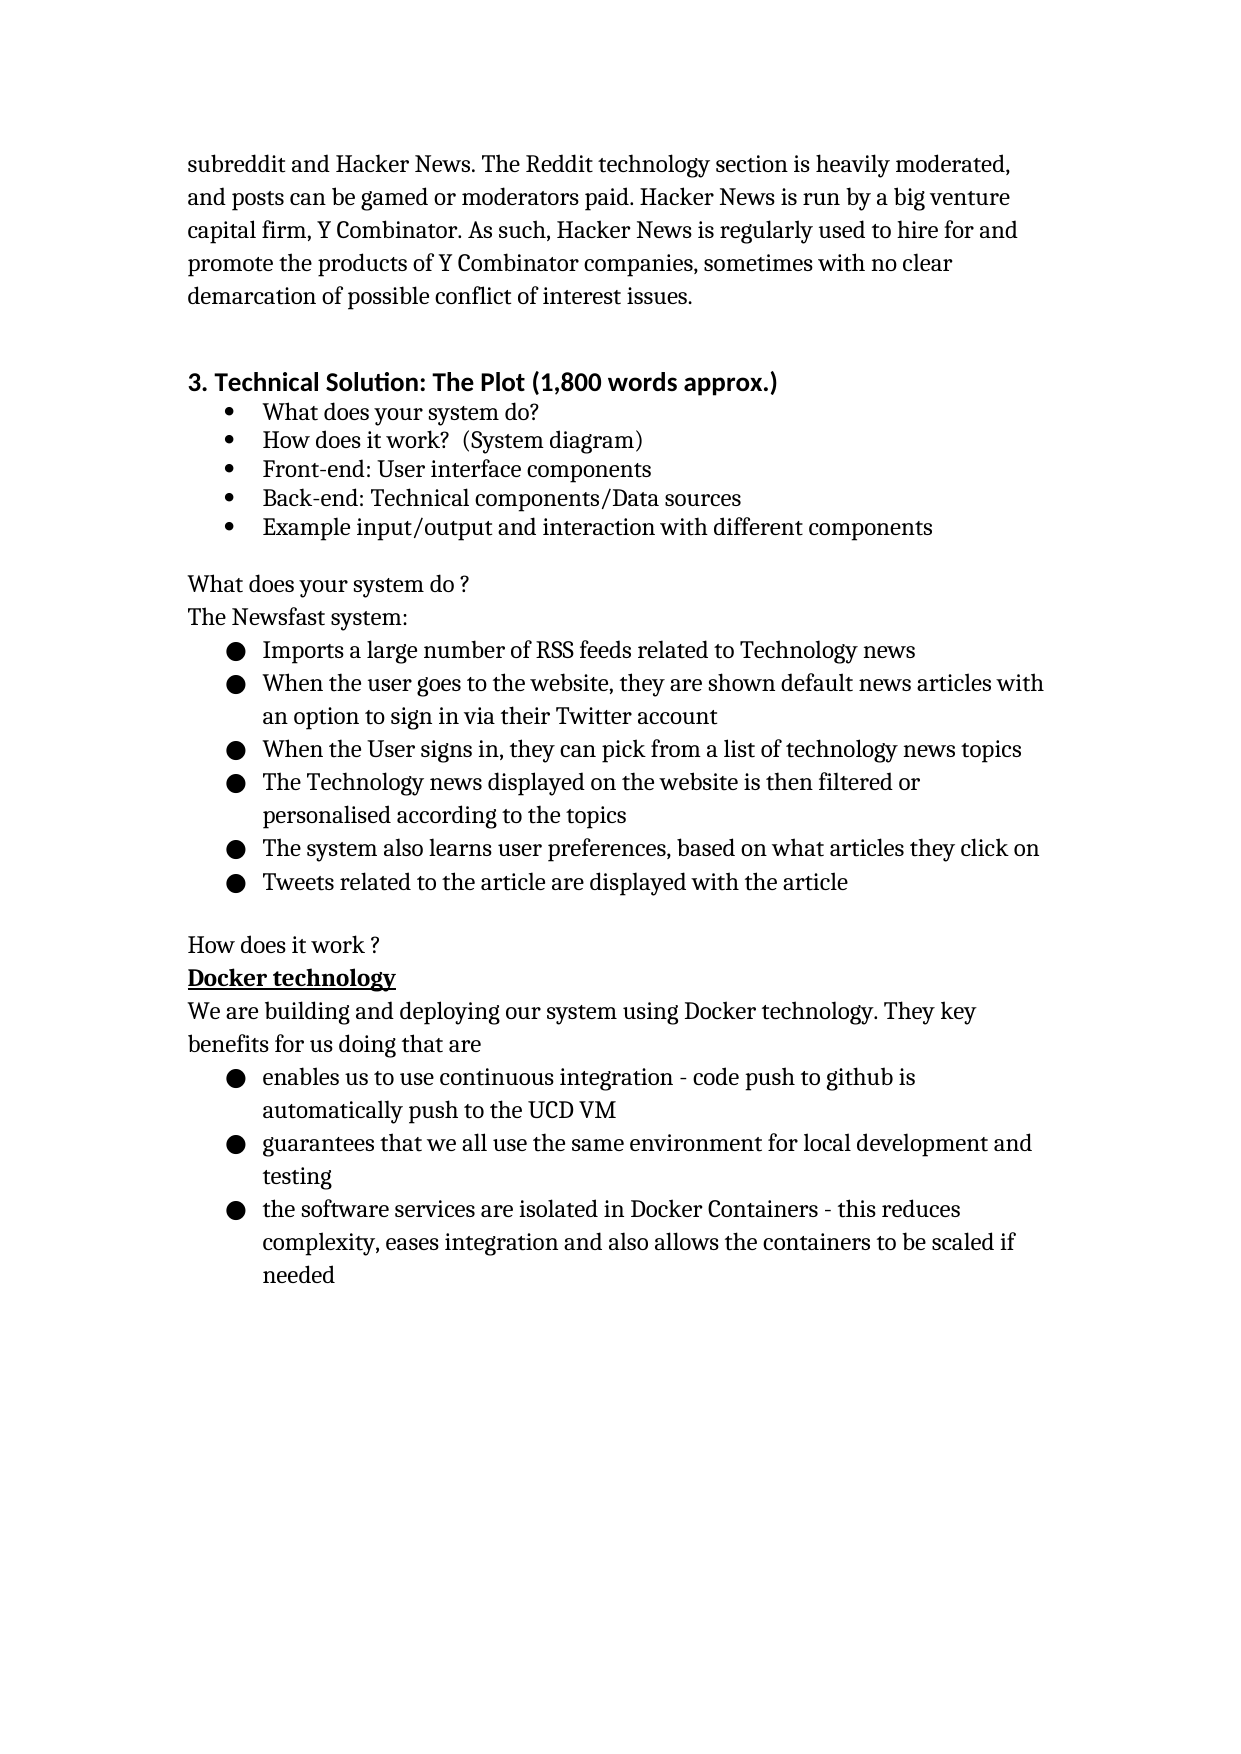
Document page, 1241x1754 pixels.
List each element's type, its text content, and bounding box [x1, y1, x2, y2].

text How does it work ? [187, 931, 1053, 959]
list The Technology news displayed on the website is then filtered or personalised according to the topics [225, 768, 1053, 830]
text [187, 150, 1053, 311]
list enables us to use continuous integration - code push to github is automatically push to the UCD VM [225, 1063, 1053, 1124]
text Docker technology [187, 964, 1053, 992]
subtitle 3. Technical Solution: The Plot (1,800 words approx.) [187, 365, 1053, 398]
list When the user goes to the website, they are shown default news articles with an option to sign in via their Twitter account [225, 669, 1053, 731]
list Example input/output and interaction with different components [225, 513, 1053, 541]
text We are building and deploying our system using Docker technology. They key benefits for us doing that are [187, 997, 1053, 1058]
list How does it work? (System diagram) [225, 426, 1053, 455]
list Front-end: User interface components [225, 455, 1053, 484]
list the software services are isolated in Docker Containers - this reduces complexity, eases integration and also allows the containers to be scaled if needed [225, 1195, 1053, 1289]
list Tweets related to the article are displayed with the article [225, 867, 1053, 896]
list guarantees that we all use the same environment for local development and testing [225, 1129, 1053, 1191]
list When the User signs in, they can pick from a list of technology news topics [225, 735, 1053, 764]
text The Newsfast system: [187, 603, 1053, 632]
list Imports a large number of RSS feeds related to Technology news [225, 636, 1053, 665]
list The system also learns user preferences, based on what articles they click on [225, 834, 1053, 863]
list What does your system do? [225, 398, 1053, 426]
list Back-end: Technical components/Data sources [225, 484, 1053, 513]
text What does your system do ? [187, 570, 1053, 599]
